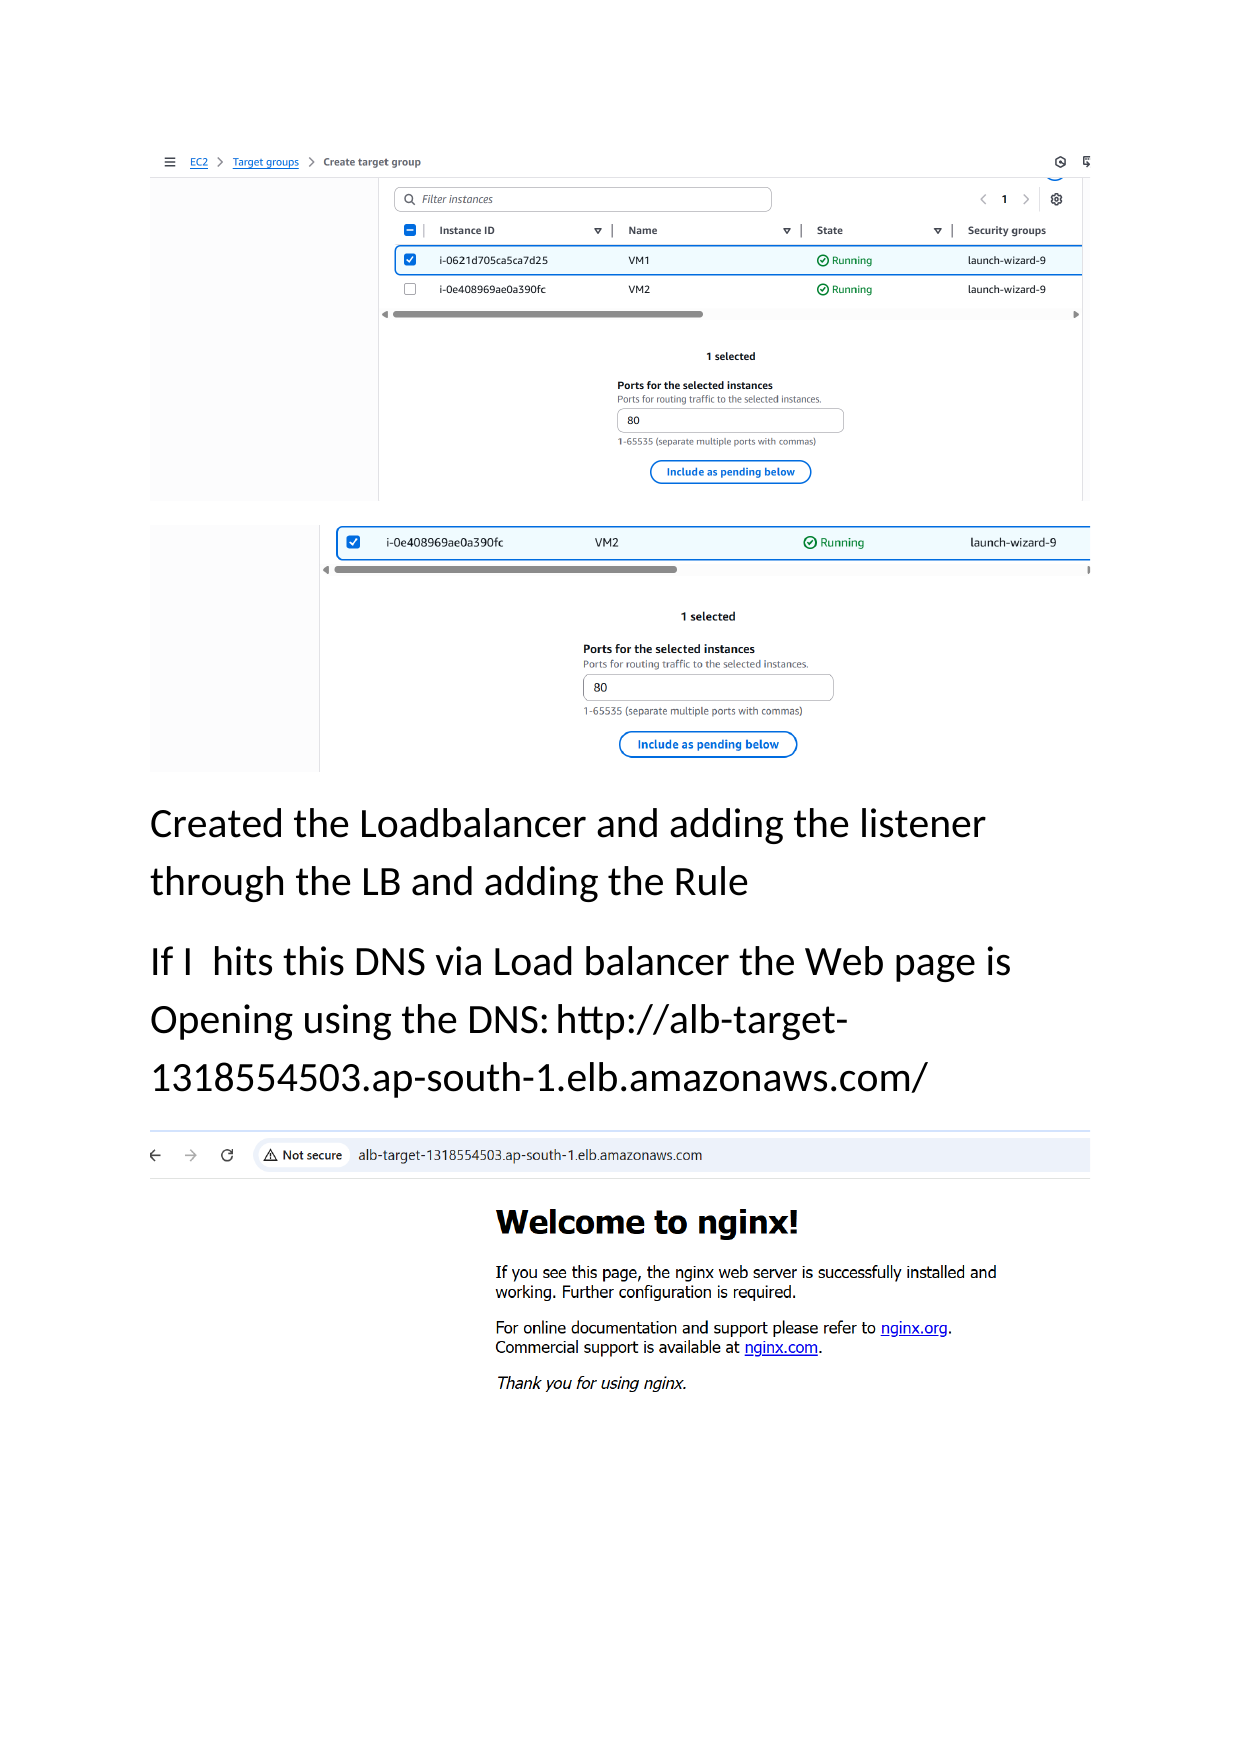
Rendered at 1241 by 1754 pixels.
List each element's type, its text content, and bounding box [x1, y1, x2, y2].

text Created the Loadbalancer and adding the listener through the LB and adding the Rule [150, 797, 1090, 906]
picture [150, 525, 1091, 772]
picture [150, 1130, 1091, 1408]
picture [150, 150, 1091, 501]
text If I hits this DNS via Load balancer the Web page is Opening using the DNS: http://alb-target-1318554503.ap-south-1.elb.amazonaws.com/ [150, 934, 1090, 1102]
